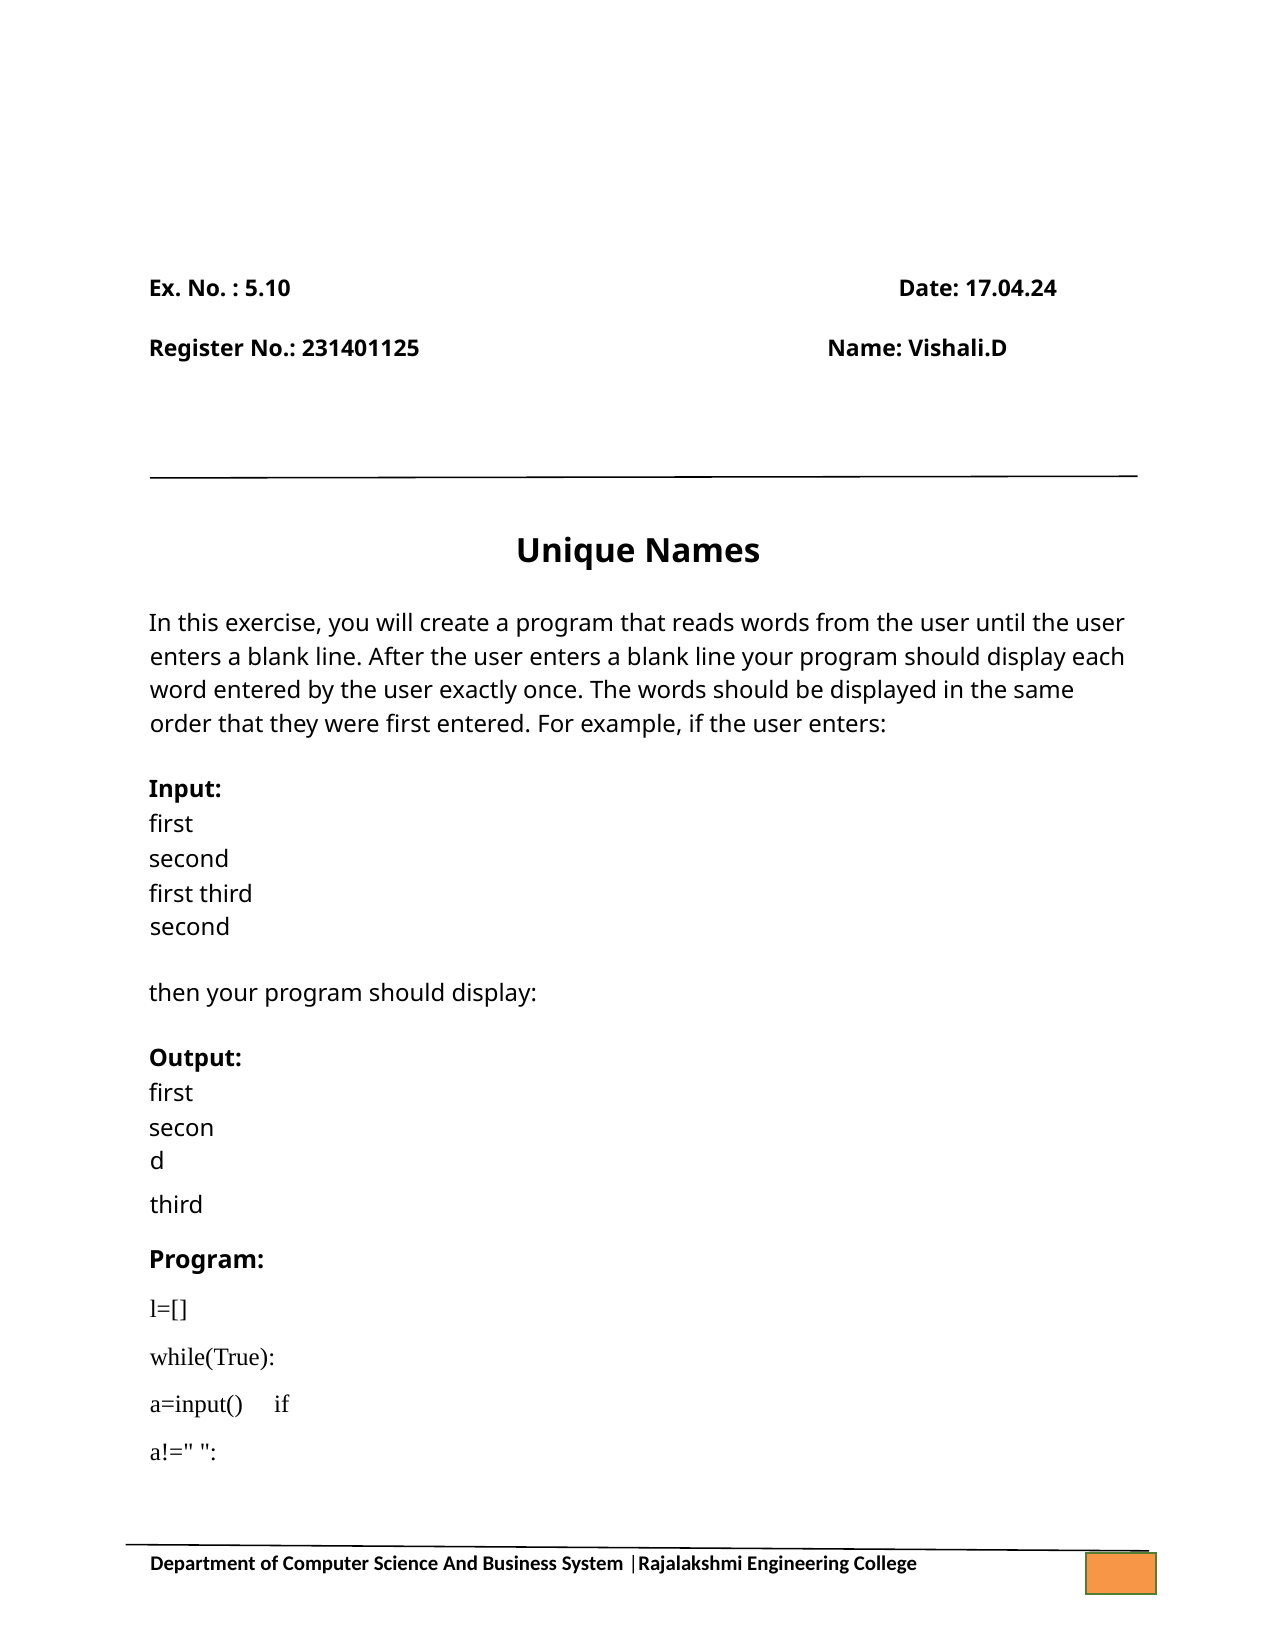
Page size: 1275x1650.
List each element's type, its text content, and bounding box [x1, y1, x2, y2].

text In this exercise, you will create a program that reads words from the user until the user enters a blank line. After the user enters a blank line your program should display each word entered by the user exactly once. The words should be displayed in the same order that they were first entered. For example, if the user enters: [148, 606, 1132, 739]
text second third [148, 1111, 224, 1223]
text Program: l=[] while(True): a=input() if a!=" ": [148, 1242, 290, 1465]
text then your program should display: [148, 975, 1132, 1008]
text first [148, 807, 1132, 839]
text second [148, 842, 1132, 874]
text Output: [148, 1040, 1132, 1073]
text Ex. No. : 5.10 Date: 17.04.24 [148, 271, 1132, 303]
text Input: [148, 772, 1132, 804]
text first [148, 1076, 1132, 1108]
subtitle Unique Names [150, 527, 1126, 572]
text Register No.: 231401125 Name: Vishali.D [148, 332, 1132, 363]
text first third second [148, 877, 259, 943]
